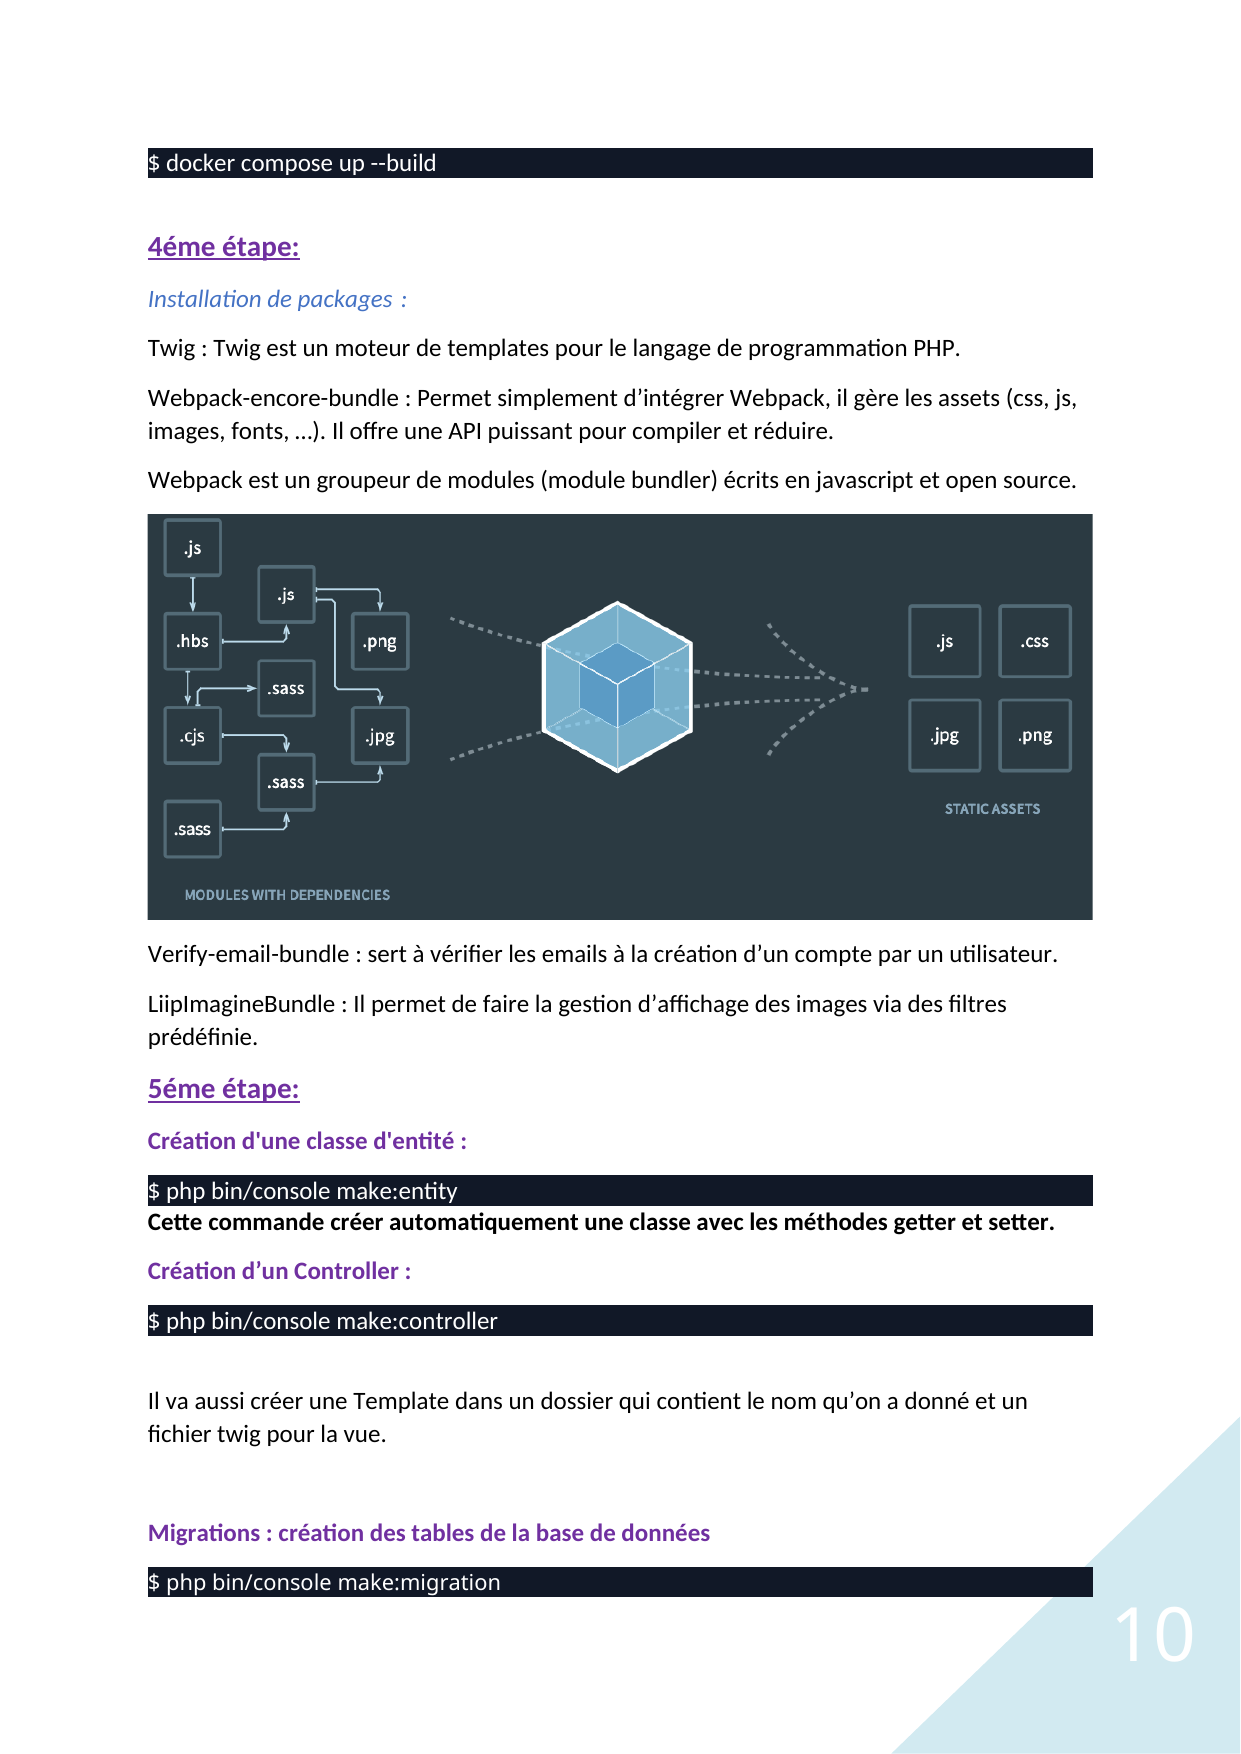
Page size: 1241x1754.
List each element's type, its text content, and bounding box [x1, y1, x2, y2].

text 5éme étape: [148, 1070, 1093, 1106]
text LiipImagineBundle : Il permet de faire la gestion d’affichage des images via des filtres prédéfinie. [148, 988, 1093, 1051]
text $ docker compose up --build [148, 148, 1093, 178]
text Webpack-encore-bundle : Permet simplement d’intégrer Webpack, il gère les assets (css, js, images, fonts, …). Il offre une API puissant pour compiler et réduire. [148, 382, 1093, 446]
text $ php bin/console make:migration [148, 1567, 1093, 1597]
text Installation de packages : [148, 283, 1093, 313]
text Twig : Twig est un moteur de templates pour le langage de programmation PHP. [148, 332, 1093, 363]
text $ php bin/console make:controller [148, 1305, 1093, 1336]
text $ php bin/console make:entity [148, 1175, 1093, 1206]
text Création d’un Controller : [148, 1255, 1093, 1286]
text Il va aussi créer une Template dans un dossier qui contient le nom qu’on a donné et un fichier twig pour la vue. [148, 1385, 1093, 1448]
picture [147, 514, 1093, 920]
text Verify-email-bundle : sert à vérifier les emails à la création d’un compte par un utilisateur. [148, 938, 1093, 969]
text 4éme étape: [148, 228, 1093, 263]
text Migrations : création des tables de la base de données [148, 1517, 1093, 1548]
text Cette commande créer automatiquement une classe avec les méthodes getter et setter. [148, 1206, 1093, 1236]
text Webpack est un groupeur de modules (module bundler) écrits en javascript et open source. [148, 464, 1093, 495]
text Création d'une classe d'entité : [148, 1126, 1093, 1156]
